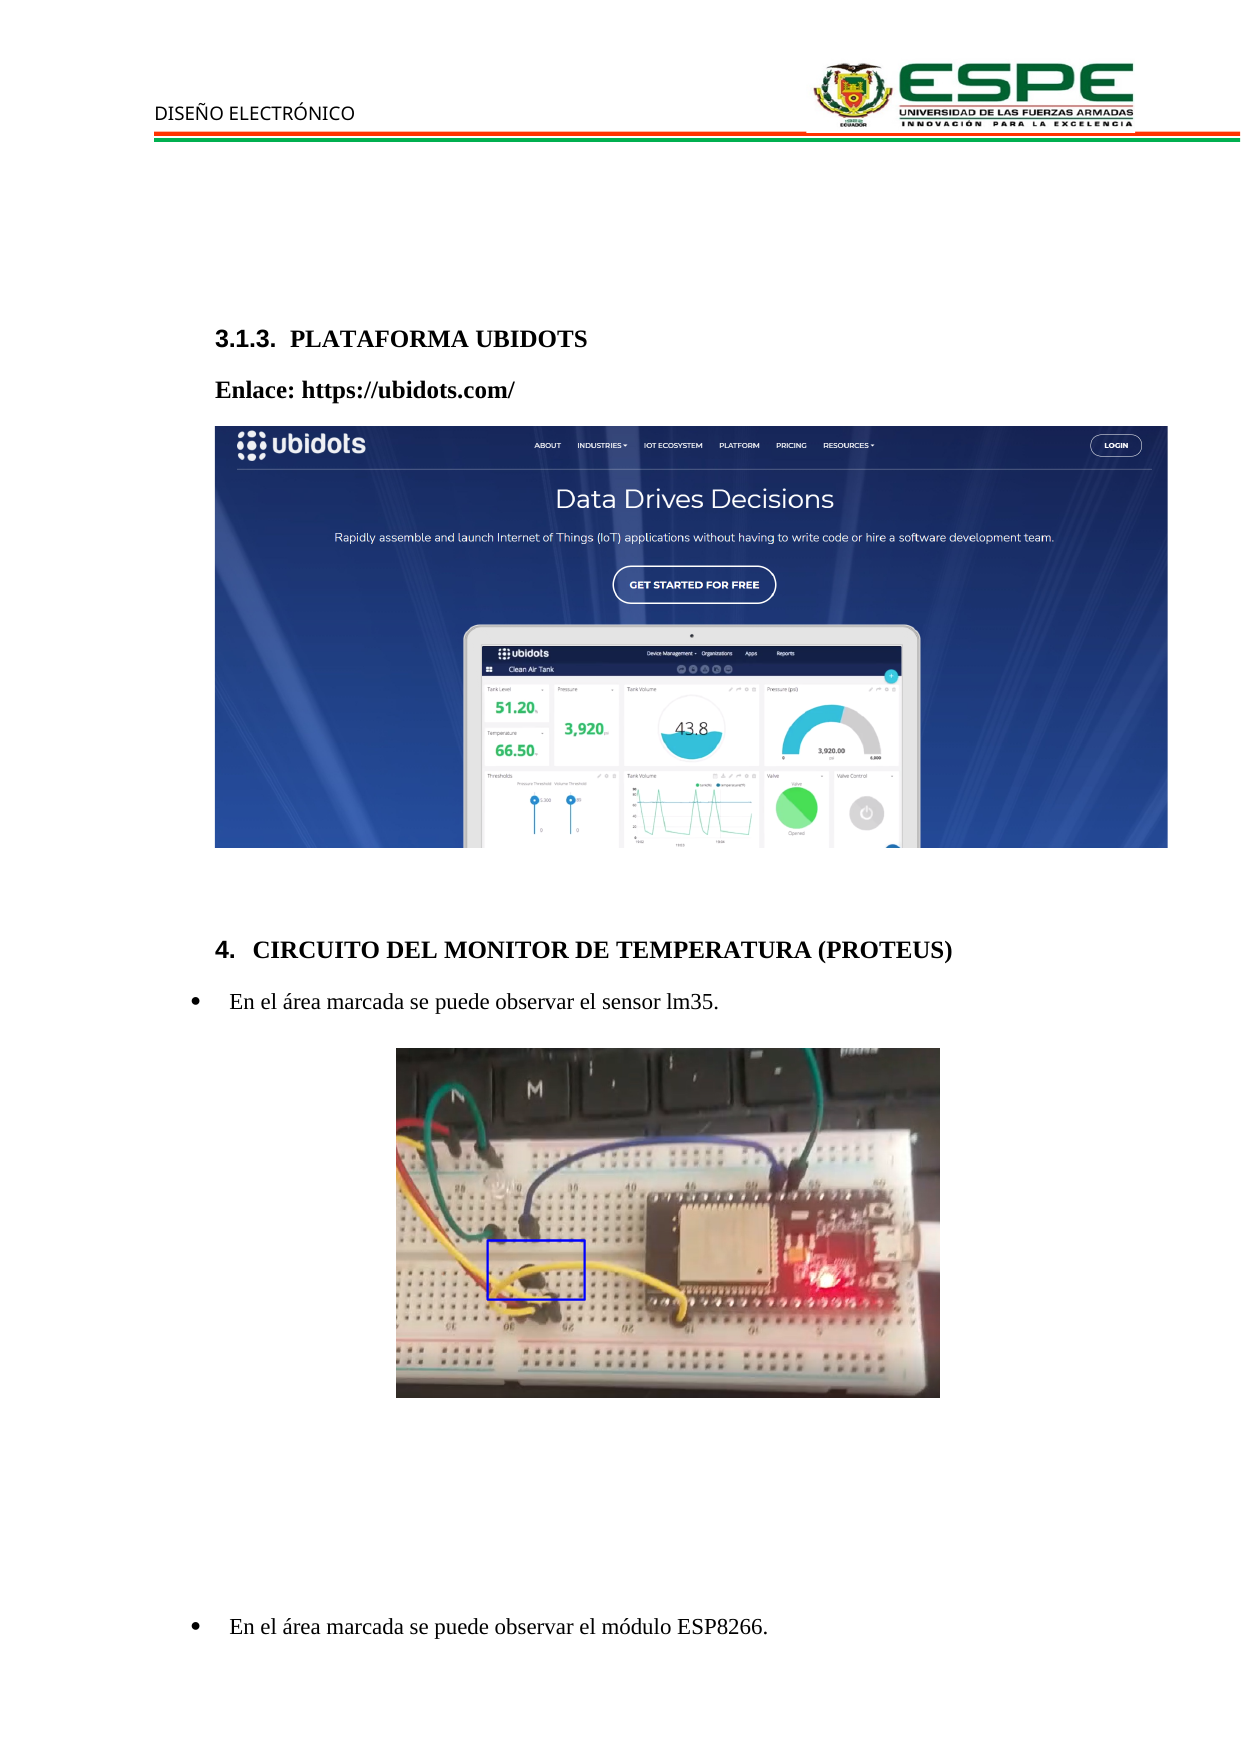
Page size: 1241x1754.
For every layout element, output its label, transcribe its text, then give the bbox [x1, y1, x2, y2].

subtitle Enlace: https://ubidots.com/ [215, 375, 1107, 404]
list En el área marcada se puede observar el módulo ESP8266. [192, 1613, 1107, 1640]
picture [396, 1048, 940, 1398]
subtitle PLATAFORMA UBIDOTS [215, 324, 1107, 353]
picture [214, 426, 1168, 848]
list CIRCUITO DEL MONITOR DE TEMPERATURA (PROTEUS) [215, 935, 1107, 964]
picture [806, 52, 1135, 133]
list En el área marcada se puede observar el sensor lm35. [192, 988, 1107, 1014]
